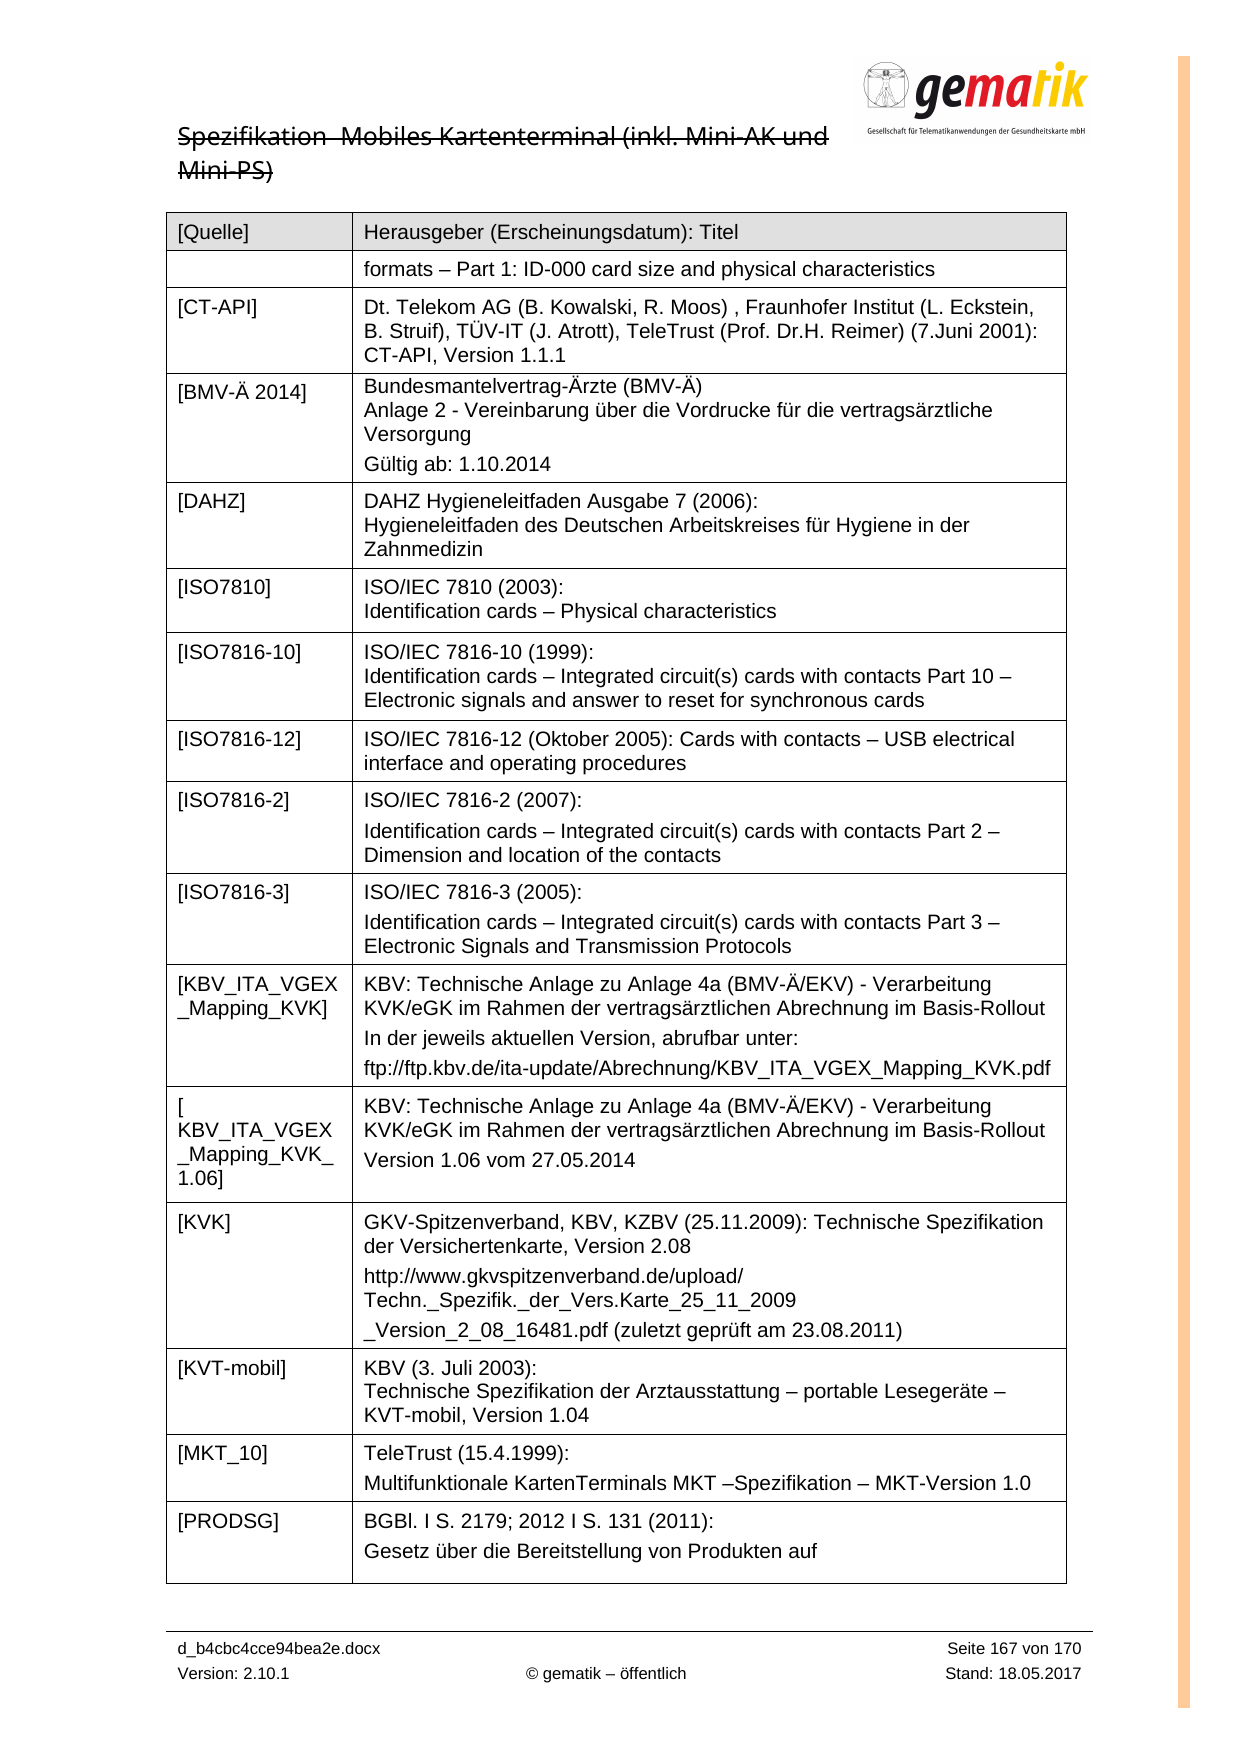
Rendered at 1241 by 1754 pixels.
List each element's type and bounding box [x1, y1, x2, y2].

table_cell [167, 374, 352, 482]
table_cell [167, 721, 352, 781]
picture [854, 56, 1091, 145]
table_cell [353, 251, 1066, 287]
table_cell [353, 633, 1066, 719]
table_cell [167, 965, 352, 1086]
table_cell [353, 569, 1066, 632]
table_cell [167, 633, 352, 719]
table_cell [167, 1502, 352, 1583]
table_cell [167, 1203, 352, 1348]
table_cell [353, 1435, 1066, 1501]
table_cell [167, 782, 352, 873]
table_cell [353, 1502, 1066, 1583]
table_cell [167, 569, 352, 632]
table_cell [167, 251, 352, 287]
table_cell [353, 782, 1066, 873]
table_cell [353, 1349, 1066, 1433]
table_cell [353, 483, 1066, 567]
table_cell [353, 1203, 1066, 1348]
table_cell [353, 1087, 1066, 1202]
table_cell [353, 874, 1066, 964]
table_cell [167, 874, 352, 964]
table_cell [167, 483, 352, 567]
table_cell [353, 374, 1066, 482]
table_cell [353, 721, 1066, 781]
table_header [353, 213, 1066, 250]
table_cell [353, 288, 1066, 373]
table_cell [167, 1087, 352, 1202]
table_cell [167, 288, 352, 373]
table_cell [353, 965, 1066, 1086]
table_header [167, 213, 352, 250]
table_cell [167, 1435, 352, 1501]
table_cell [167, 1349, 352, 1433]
